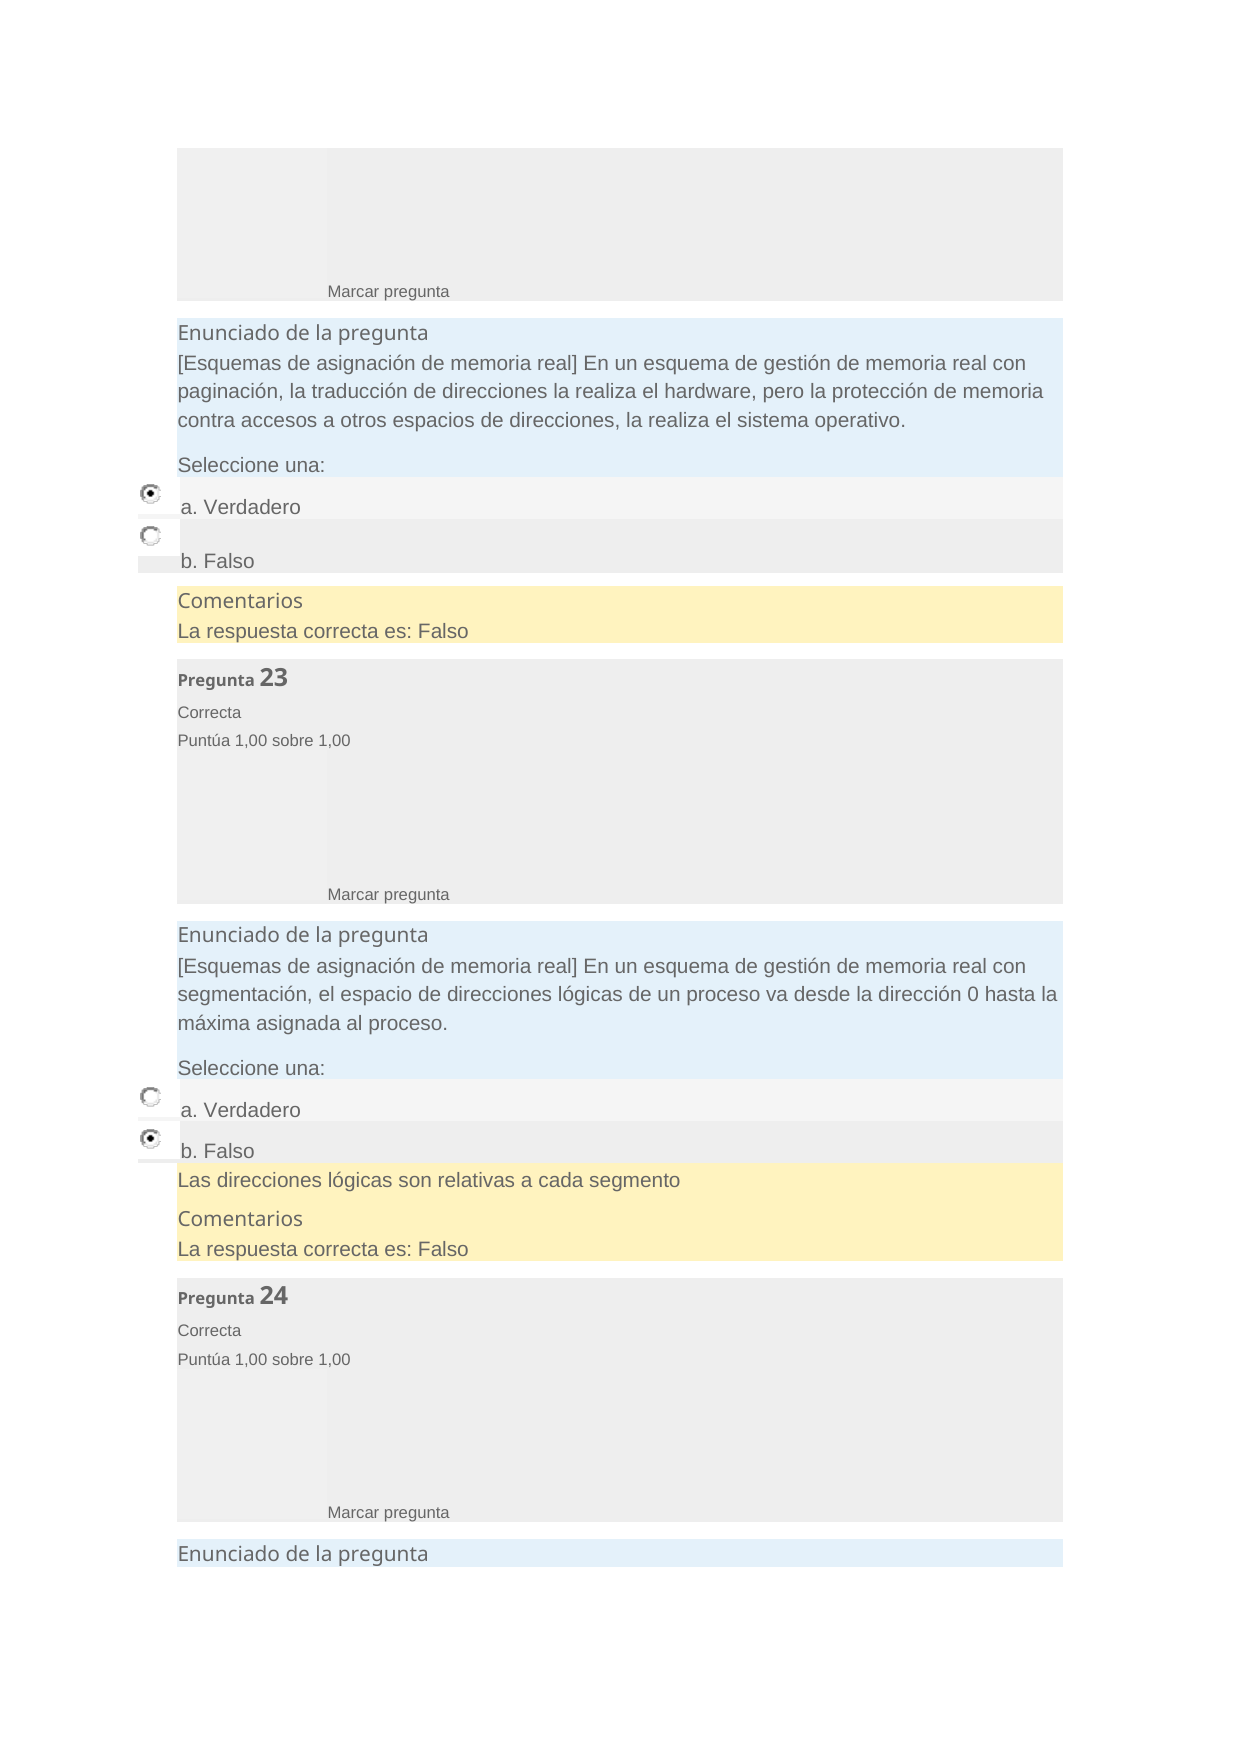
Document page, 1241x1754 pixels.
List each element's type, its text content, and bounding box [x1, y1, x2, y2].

text a. Verdadero [138, 1079, 1063, 1121]
text Enunciado de la pregunta [177, 921, 1063, 949]
text Seleccione una: [177, 448, 1063, 477]
text b. Falso [138, 519, 1063, 573]
text La respuesta correcta es: Falso [177, 614, 1063, 643]
text Correcta [177, 693, 1063, 722]
text Seleccione una: [177, 1051, 1063, 1079]
text Puntúa 1,00 sobre 1,00 [177, 1340, 1063, 1369]
text Enunciado de la pregunta [177, 318, 1063, 346]
text La respuesta correcta es: Falso [177, 1233, 1063, 1261]
text [Esquemas de asignación de memoria real] En un esquema de gestión de memoria real con segmentación, el espacio de direcciones lógicas de un proceso va desde la dirección 0 hasta la máxima asignada al proceso. [177, 949, 1063, 1034]
text Marcar pregunta [177, 750, 1063, 904]
text Pregunta 23 [177, 659, 1063, 693]
text Marcar pregunta [177, 1369, 1063, 1522]
text b. Falso [138, 1121, 1063, 1163]
text Pregunta 24 [177, 1278, 1063, 1312]
text Comentarios [177, 1204, 1063, 1233]
text Enunciado de la pregunta [177, 1539, 1063, 1567]
text Correcta [177, 1312, 1063, 1340]
text Comentarios [177, 586, 1063, 614]
text Las direcciones lógicas son relativas a cada segmento [177, 1163, 1063, 1192]
text [Esquemas de asignación de memoria real] En un esquema de gestión de memoria real con paginación, la traducción de direcciones la realiza el hardware, pero la protección de memoria contra accesos a otros espacios de direcciones, la realiza el sistema operativo. [177, 346, 1063, 432]
text a. Verdadero [138, 477, 1063, 519]
text Marcar pregunta [177, 148, 1063, 301]
text Puntúa 1,00 sobre 1,00 [177, 722, 1063, 750]
